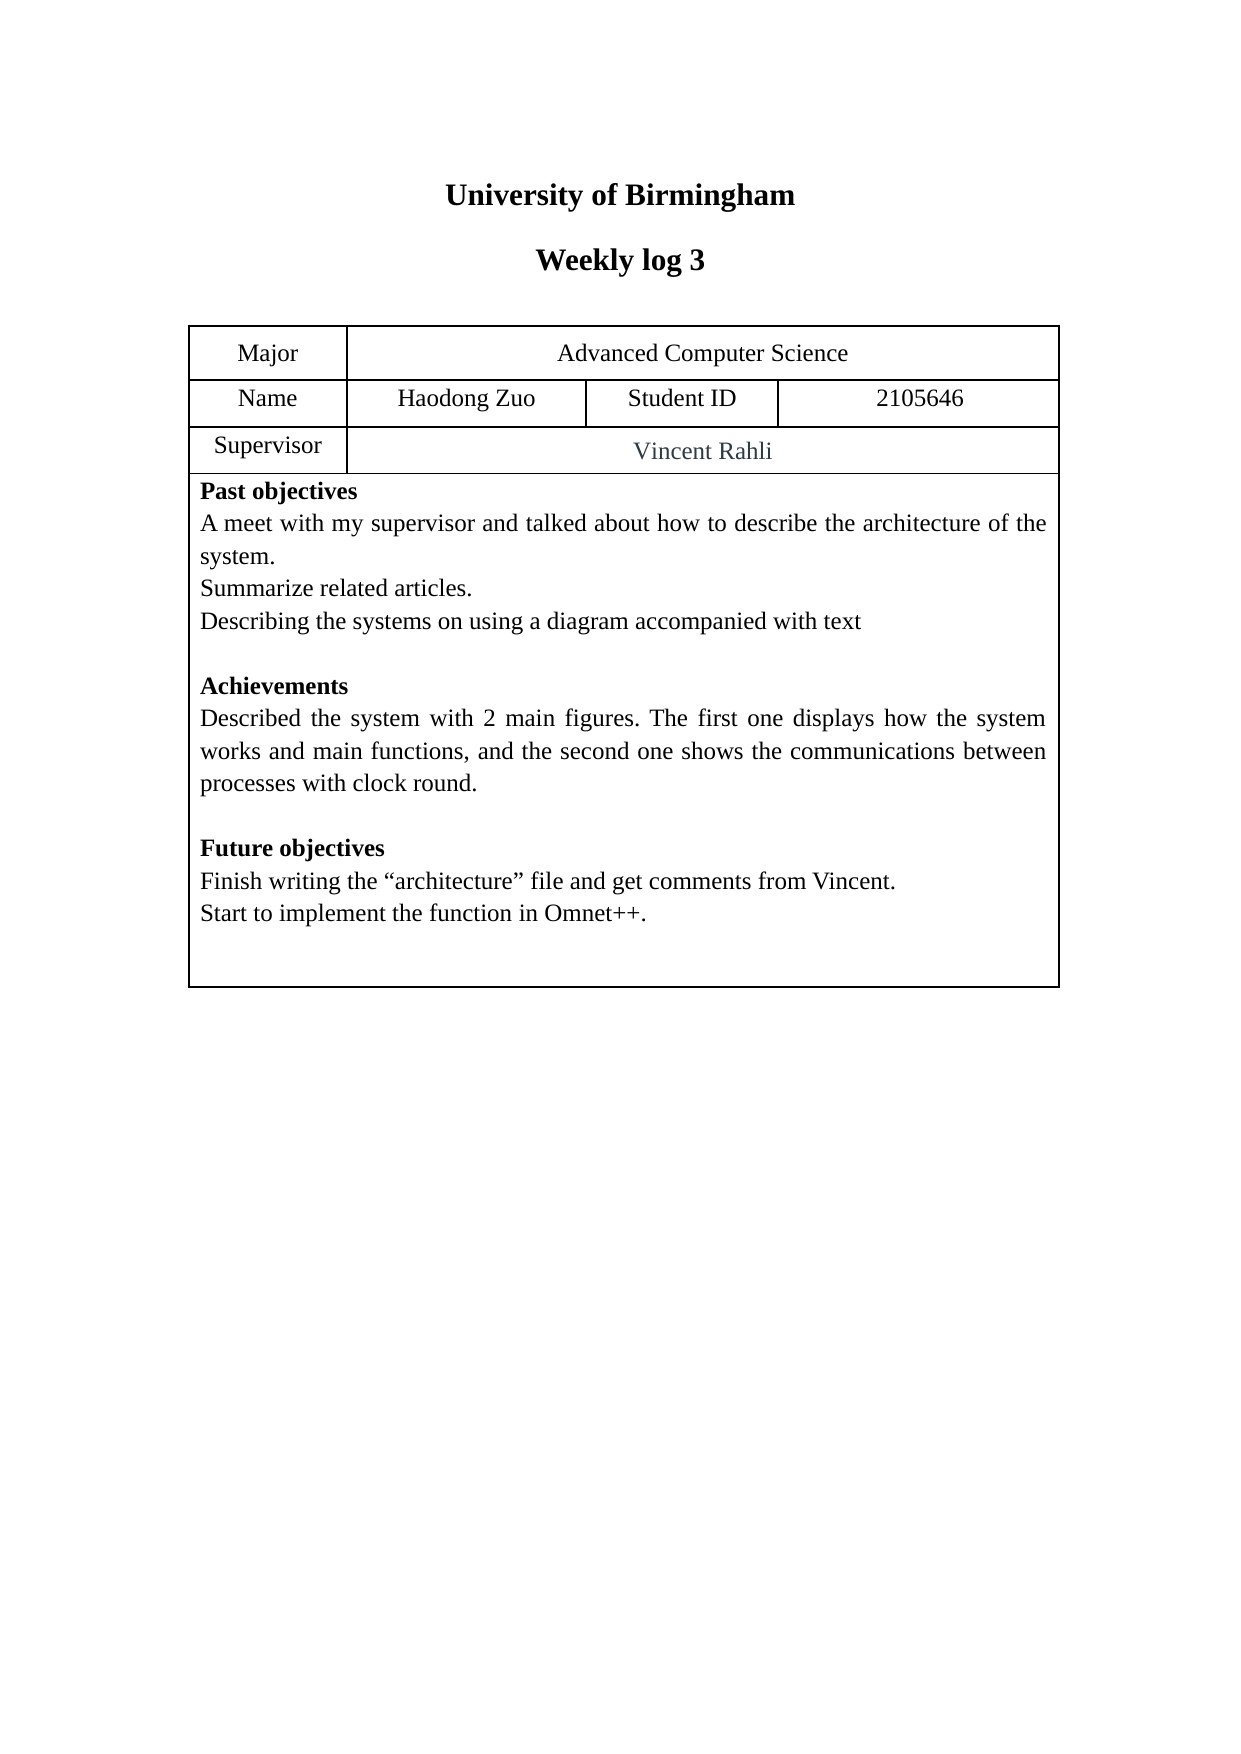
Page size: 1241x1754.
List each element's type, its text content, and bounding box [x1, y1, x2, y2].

text University of Birmingham [187, 162, 1053, 227]
table_cell 2105646 [779, 381, 1058, 426]
table_cell Student ID [587, 381, 777, 426]
table_header Major [190, 327, 346, 379]
table_header Advanced Computer Science [348, 327, 1058, 379]
table_cell Vincent Rahli [348, 428, 1058, 473]
table_cell Name [190, 381, 346, 426]
table_cell Supervisor [190, 428, 346, 473]
table_cell Past objectives A meet with my supervisor and talked about how to describe the architecture of the system. Summarize related articles. Describing the systems on using a diagram accompanied with text Achievements Described the system with 2 main figures. The first one displays how the system works and main functions, and the second one shows the communications between processes with clock round. Future objectives Finish writing the “architecture” file and get comments from Vincent. Start to implement the function in Omnet++. [190, 474, 1058, 986]
table_cell Haodong Zuo [348, 381, 585, 426]
text Weekly log 3 [187, 227, 1053, 292]
